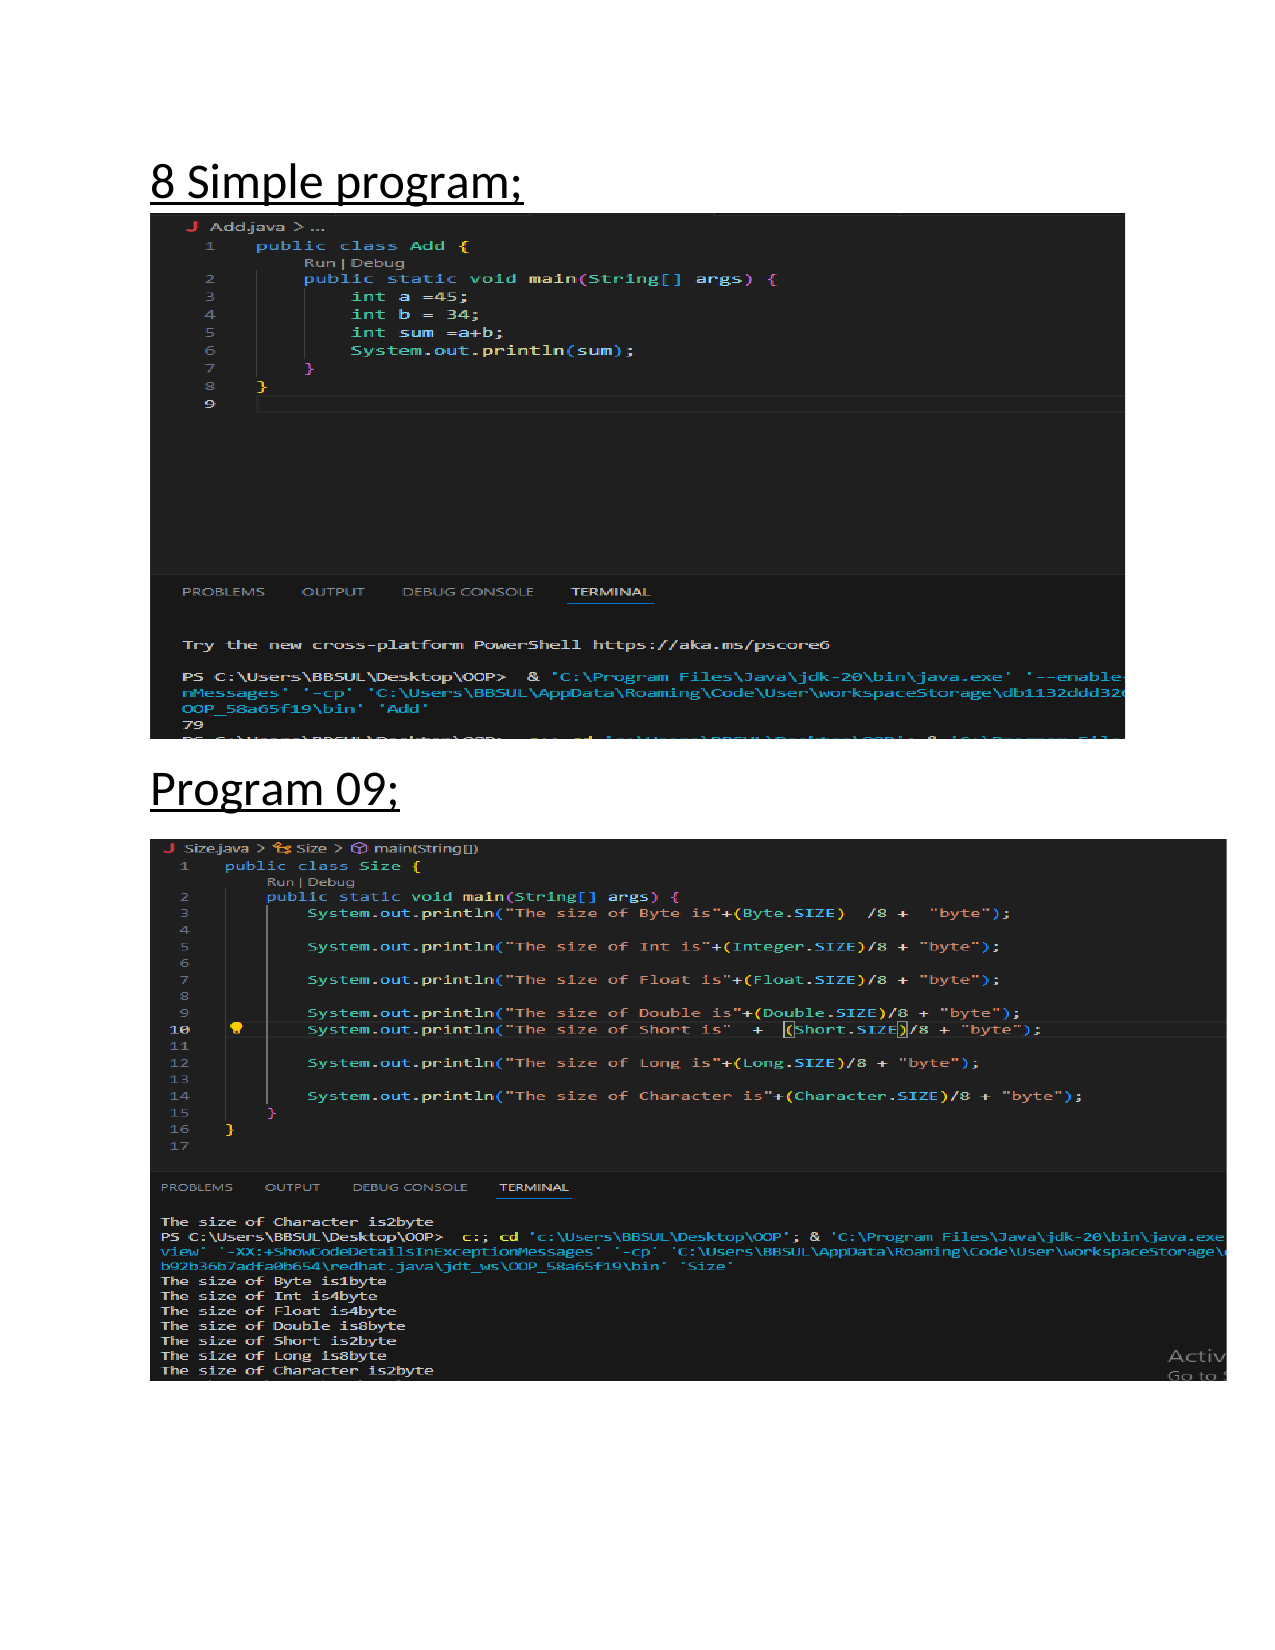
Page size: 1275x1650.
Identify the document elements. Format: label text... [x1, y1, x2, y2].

picture [150, 213, 1125, 739]
text Program 09; [150, 757, 1125, 818]
text 8 Simple program; [150, 150, 1125, 213]
picture [150, 839, 1227, 1381]
